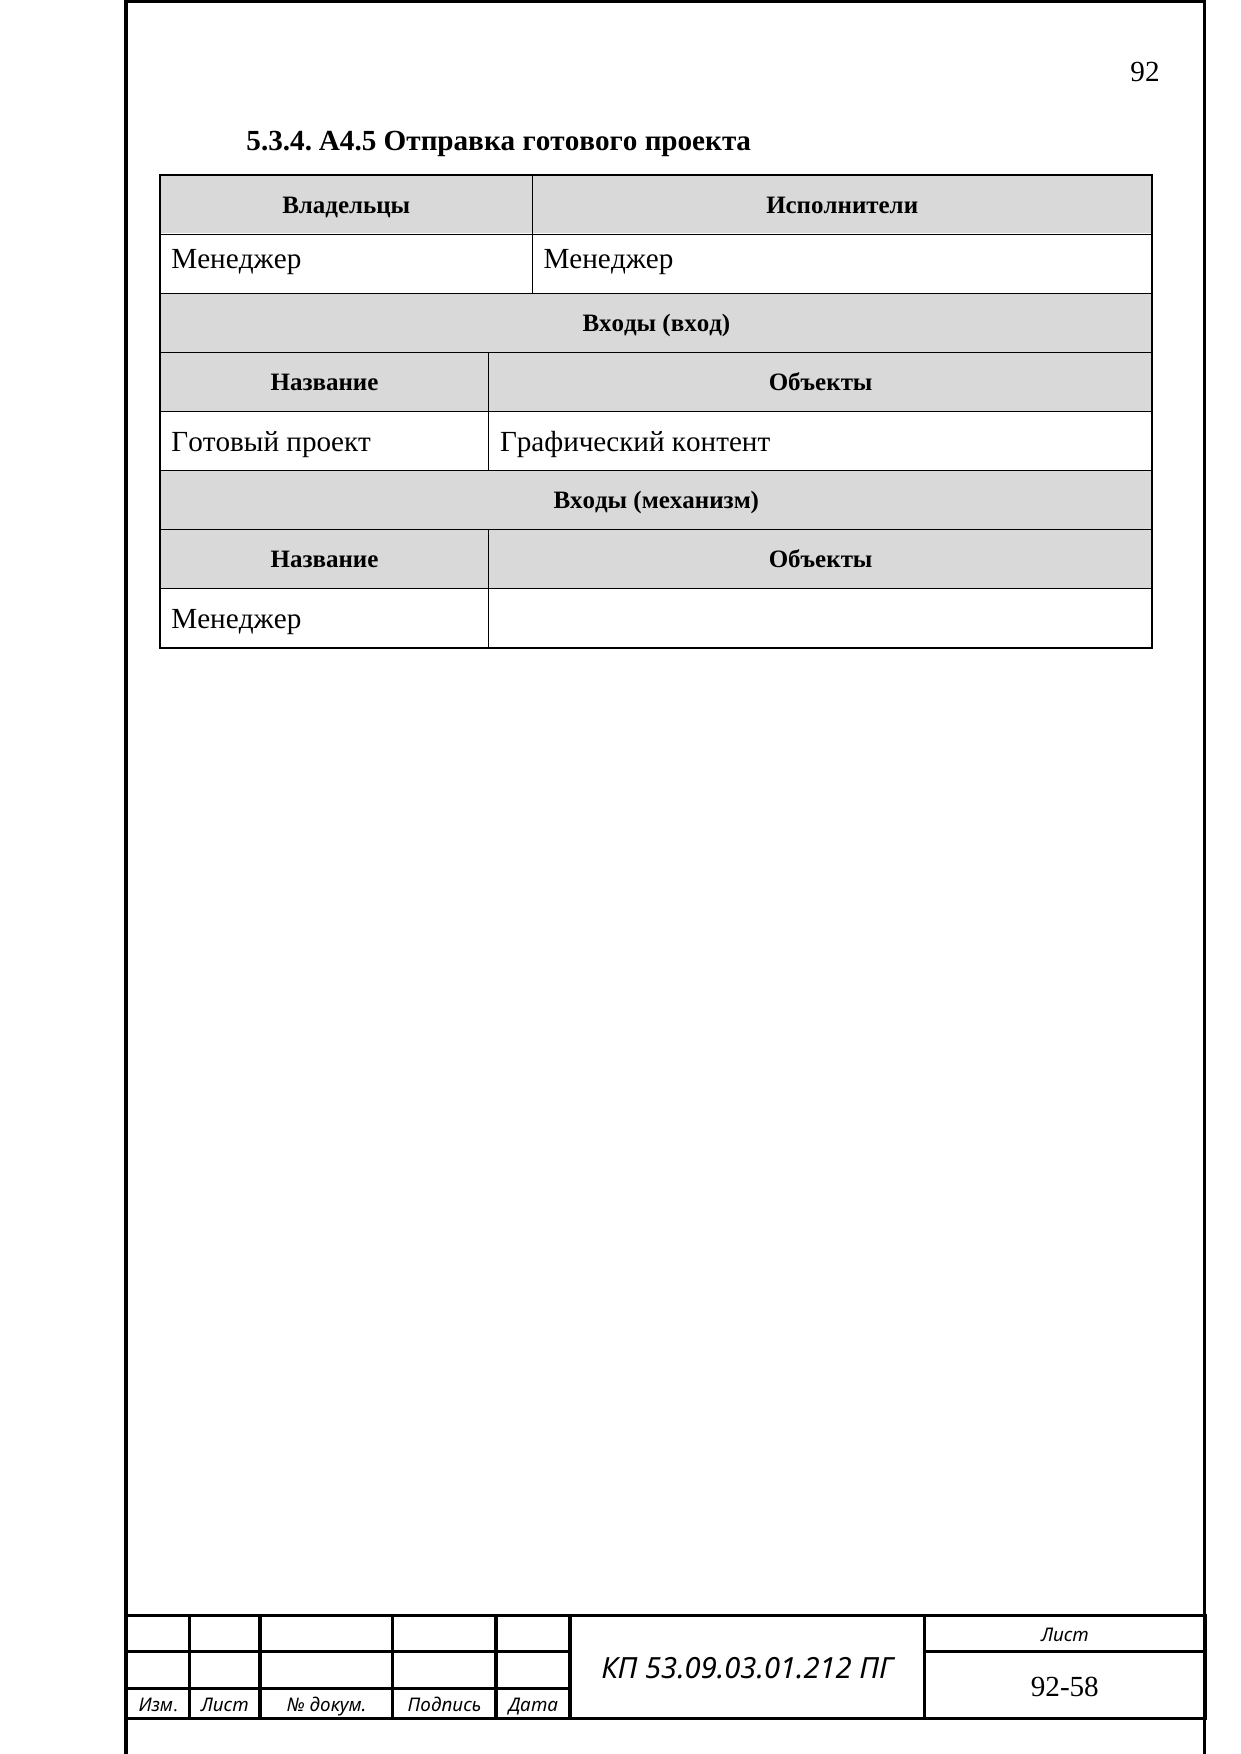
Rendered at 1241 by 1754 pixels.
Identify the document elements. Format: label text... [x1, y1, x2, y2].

table_cell Графический контент [489, 412, 1151, 470]
subtitle А4.5 Отправка готового проекта [246, 123, 1163, 157]
table_cell Входы (вход) [161, 294, 1151, 352]
table_cell Менеджер [161, 235, 532, 292]
table_cell Менеджер [533, 235, 1151, 292]
table_header Исполнители [533, 176, 1151, 233]
table_cell Название [161, 530, 488, 588]
table_cell Объекты [489, 353, 1151, 411]
table_cell Готовый проект [161, 412, 488, 470]
table_cell [489, 589, 1151, 647]
table_cell Название [161, 353, 488, 411]
table_cell Входы (механизм) [161, 471, 1151, 529]
table_cell Менеджер [161, 589, 488, 647]
table_header Владельцы [161, 176, 532, 233]
table_cell Объекты [489, 530, 1151, 588]
